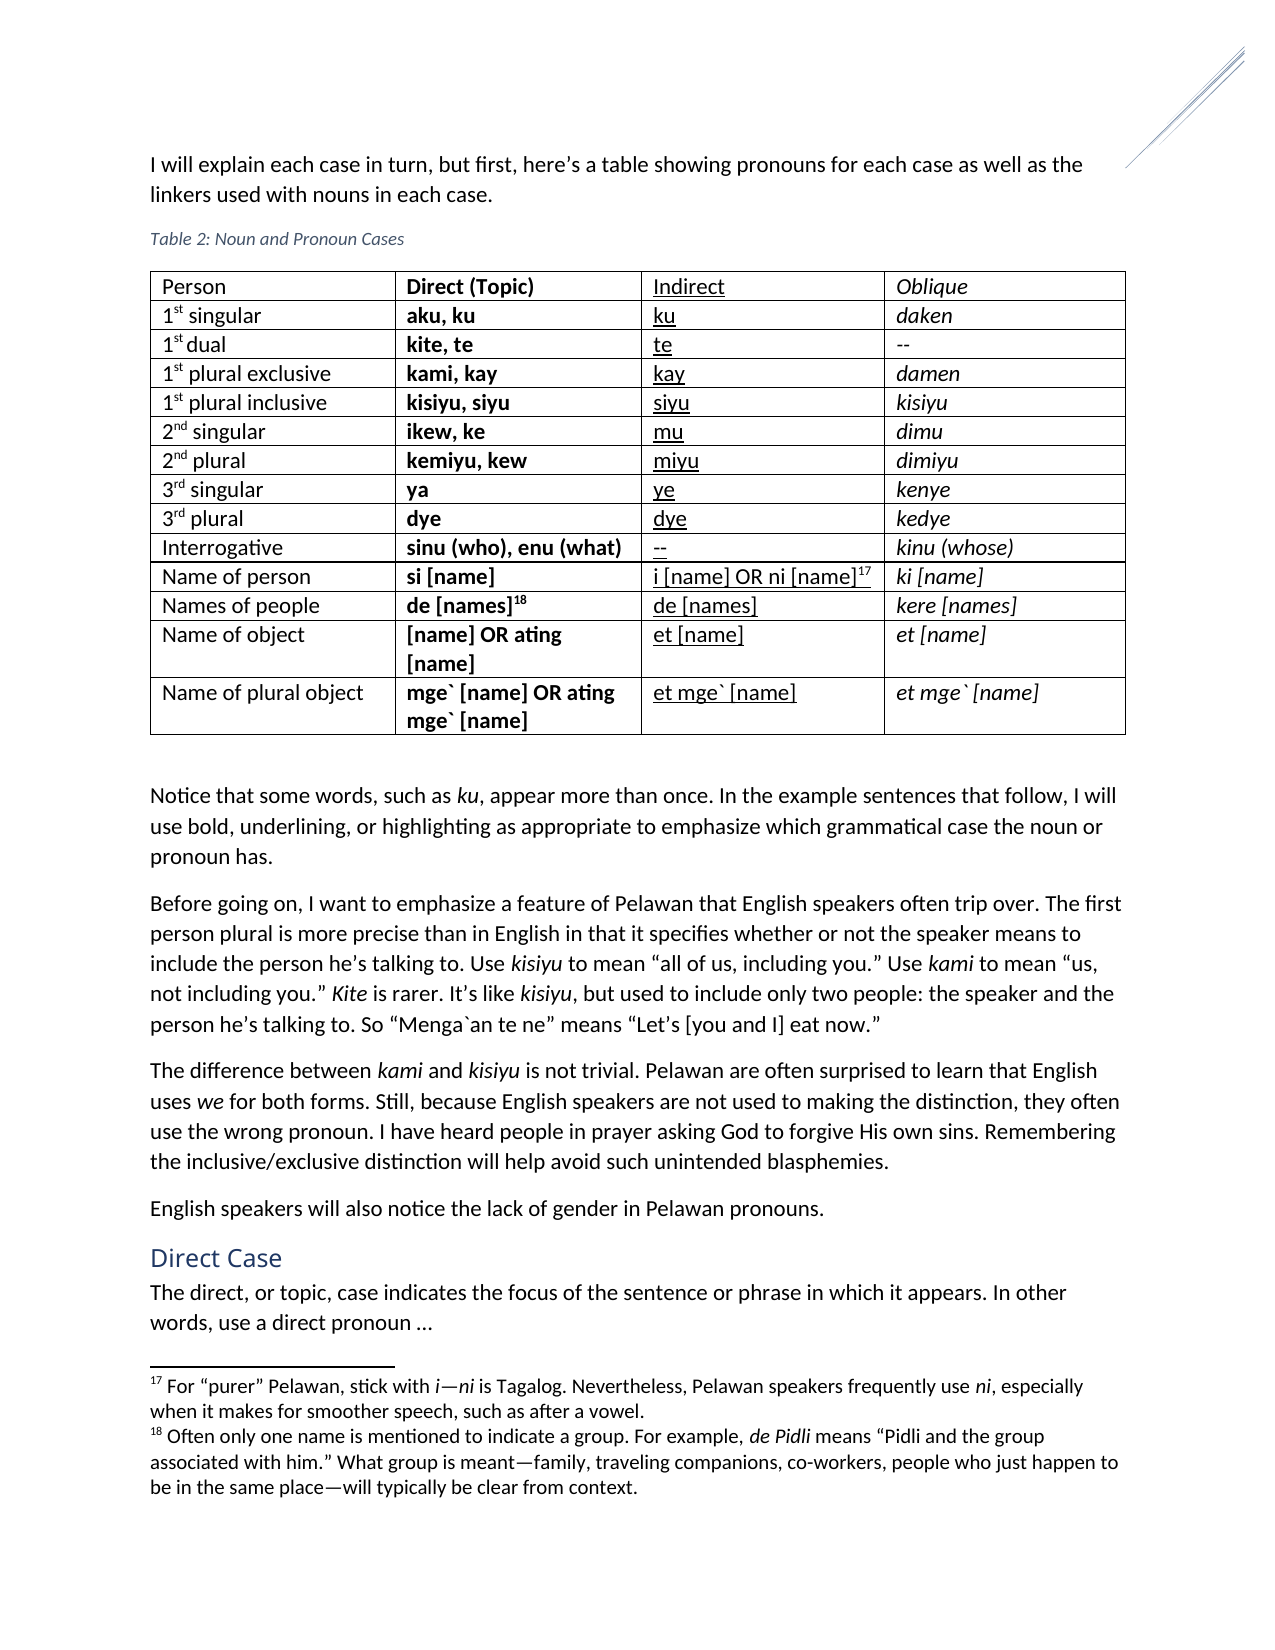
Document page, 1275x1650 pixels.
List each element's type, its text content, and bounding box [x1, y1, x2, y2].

table_cell kedye [885, 504, 1125, 532]
table_cell te [642, 330, 884, 358]
table_cell Interrogative [151, 534, 395, 561]
text English speakers will also notice the lack of gender in Pelawan pronouns. [150, 1194, 1125, 1222]
table_cell ki [name] [885, 563, 1125, 591]
table_cell Names of people [151, 592, 395, 619]
table_header Direct (Topic) [396, 272, 641, 300]
table_cell kere [names] [885, 592, 1125, 619]
table_header Oblique [885, 272, 1125, 300]
table_cell 3rd singular [151, 475, 395, 503]
table_cell aku, ku [396, 301, 641, 329]
table_cell -- [642, 534, 884, 561]
table_cell et [name] [642, 621, 884, 677]
table_cell kami, kay [396, 359, 641, 387]
table_cell 1st plural inclusive [151, 388, 395, 416]
table_cell 3rd plural [151, 504, 395, 532]
table_cell kenye [885, 475, 1125, 503]
table_header Indirect [642, 272, 884, 300]
table_cell Name of person [151, 563, 395, 591]
table_cell de [names] [396, 592, 641, 619]
table_cell dye [396, 504, 641, 532]
table_cell mge` [name] OR ating mge` [name] [396, 678, 641, 734]
text The direct, or topic, case indicates the focus of the sentence or phrase in which it appears. In other words, use a direct pronoun … [150, 1278, 1125, 1336]
table_cell dimiyu [885, 446, 1125, 474]
table_cell sinu (who), enu (what) [396, 534, 641, 561]
table_cell et mge` [name] [885, 678, 1125, 734]
table_cell miyu [642, 446, 884, 474]
table_cell kisiyu [885, 388, 1125, 416]
table_cell siyu [642, 388, 884, 416]
table_cell et mge` [name] [642, 678, 884, 734]
table_cell ye [642, 475, 884, 503]
table_cell de [names] [642, 592, 884, 619]
table_cell 1st plural exclusive [151, 359, 395, 387]
table_cell et [name] [885, 621, 1125, 677]
table_cell 1st singular [151, 301, 395, 329]
table_header Person [151, 272, 395, 300]
table_cell mu [642, 417, 884, 445]
table_cell -- [885, 330, 1125, 358]
table_cell kite, te [396, 330, 641, 358]
subtitle Direct Case [150, 1241, 1125, 1275]
table_cell Name of object [151, 621, 395, 677]
table_cell ikew, ke [396, 417, 641, 445]
text Before going on, I want to emphasize a feature of Pelawan that English speakers often trip over. The first person plural is more precise than in English in that it specifies whether or not the speaker means to include the person he’s talking to. Use kisiyu to mean “all of us, including you.” Use kami to mean “us, not including you.” Kite is rarer. It’s like kisiyu, but used to include only two people: the speaker and the person he’s talking to. So “Menga`an te ne” means “Let’s [you and I] eat now.” [150, 889, 1125, 1038]
table_cell damen [885, 359, 1125, 387]
table_cell ya [396, 475, 641, 503]
text Notice that some words, such as ku, appear more than once. In the example sentences that follow, I will use bold, underlining, or highlighting as appropriate to emphasize which grammatical case the noun or pronoun has. [150, 782, 1125, 870]
table_cell kay [642, 359, 884, 387]
table_cell i [name] OR ni [name] [642, 563, 884, 591]
text The difference between kami and kisiyu is not trivial. Pelawan are often surprised to learn that English uses we for both forms. Still, because English speakers are not used to making the distinction, they often use the wrong pronoun. I have heard people in prayer asking God to forgive His own sins. Remembering the inclusive/exclusive distinction will help avoid such unintended blasphemies. [150, 1057, 1125, 1175]
table_cell [name] OR ating [name] [396, 621, 641, 677]
table_cell ku [642, 301, 884, 329]
table_cell 2nd plural [151, 446, 395, 474]
table_cell kisiyu, siyu [396, 388, 641, 416]
text I will explain each case in turn, but first, here’s a table showing pronouns for each case as well as the linkers used with nouns in each case. [150, 150, 1125, 208]
table_cell 2nd singular [151, 417, 395, 445]
table_cell kemiyu, kew [396, 446, 641, 474]
table_cell kinu (whose) [885, 534, 1125, 561]
table_cell Name of plural object [151, 678, 395, 734]
table_cell si [name] [396, 563, 641, 591]
table_cell dye [642, 504, 884, 532]
table_cell daken [885, 301, 1125, 329]
table_cell dimu [885, 417, 1125, 445]
table_cell 1st dual [151, 330, 395, 358]
